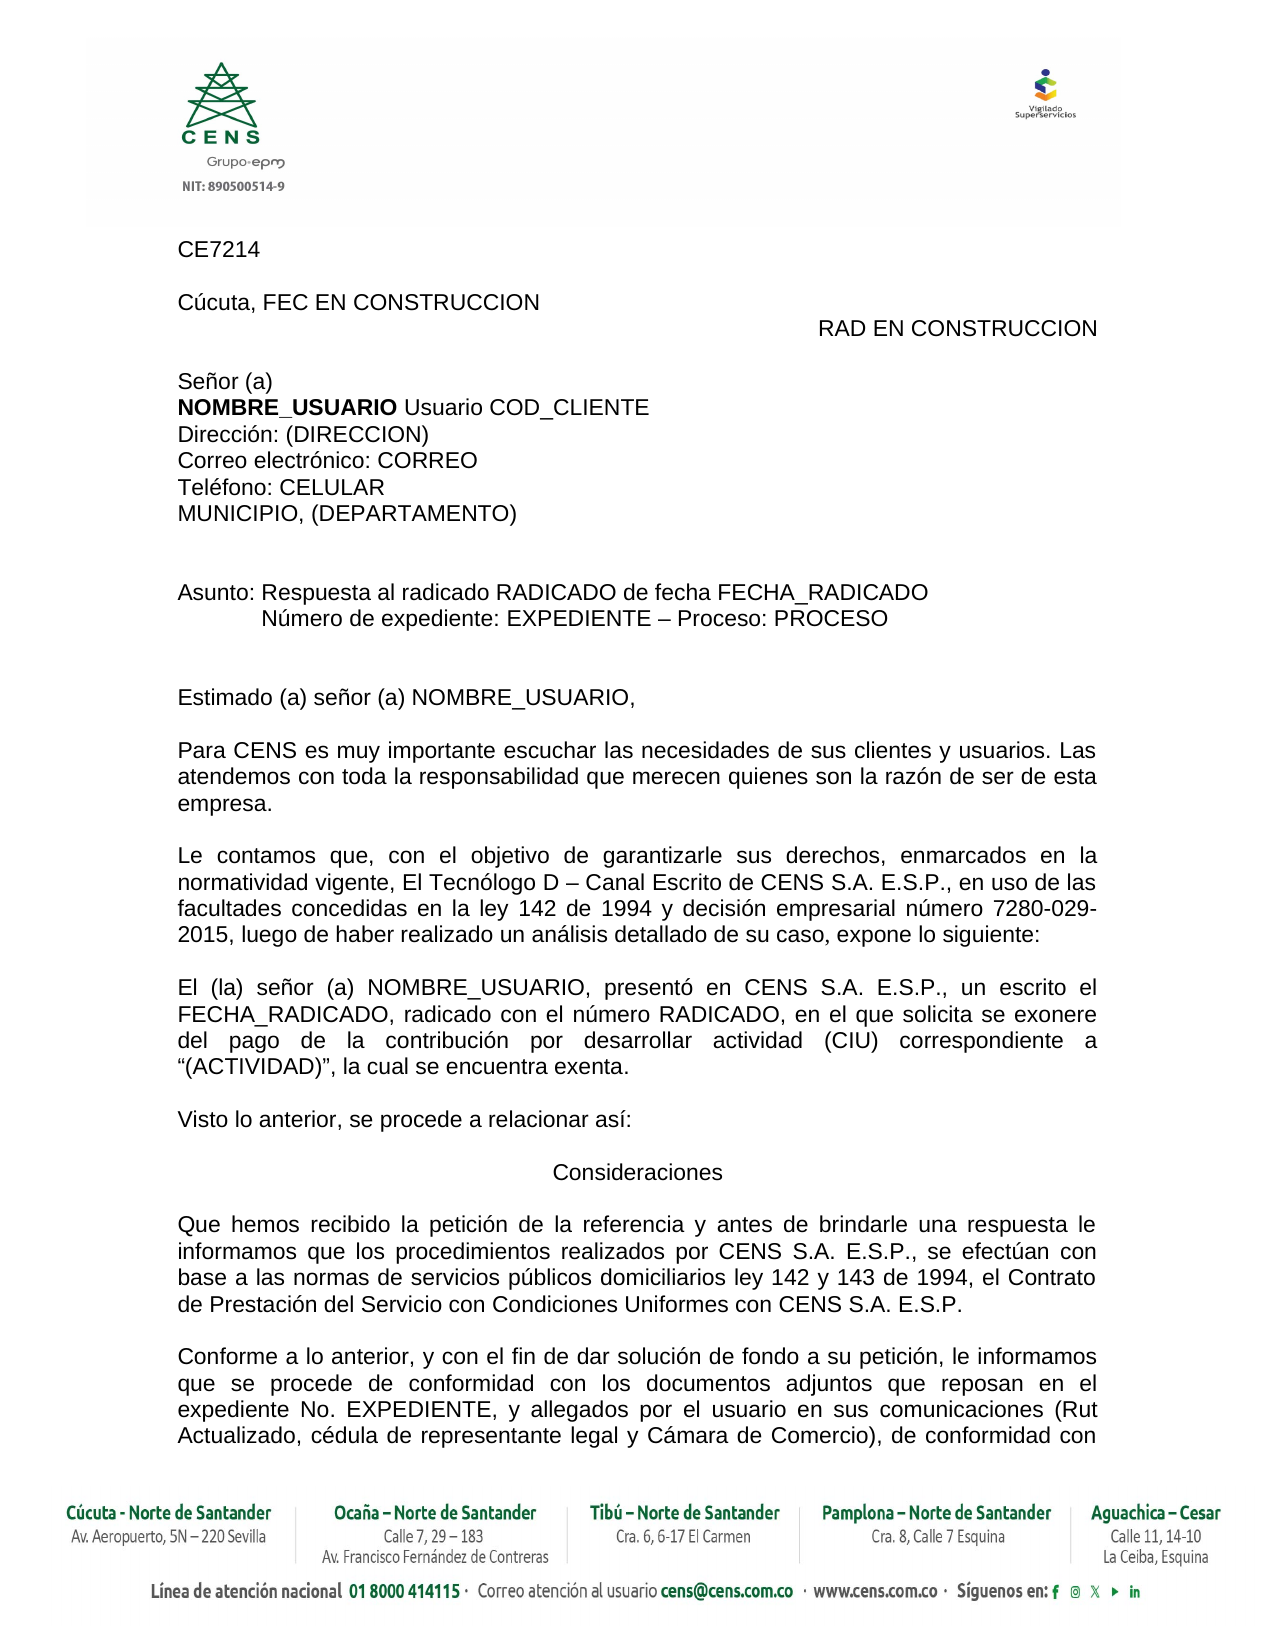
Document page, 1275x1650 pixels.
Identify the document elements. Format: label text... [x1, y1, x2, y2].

text El (la) señor (a) NOMBRE_USUARIO, presentó en CENS S.A. E.S.P., un escrito el FECHA_RADICADO, radicado con el número RADICADO, en el que solicita se exonere del pago de la contribución por desarrollar actividad (CIU) correspondiente a “(ACTIVIDAD)”, la cual se encuentra exenta. [177, 974, 1098, 1080]
text Para CENS es muy importante escuchar las necesidades de sus clientes y usuarios. Las atendemos con toda la responsabilidad que merecen quienes son la razón de ser de esta empresa. [177, 737, 1098, 816]
text Le contamos que, con el objetivo de garantizarle sus derechos, enmarcados en la normatividad vigente, El Tecnólogo D – Canal Escrito de CENS S.A. E.S.P., en uso de las facultades concedidas en la ley 142 de 1994 y decisión empresarial número 7280-029-2015, luego de haber realizado un análisis detallado de su caso, expone lo siguiente: [177, 842, 1098, 948]
text Señor (a) [177, 368, 1098, 394]
text RAD EN CONSTRUCCION [177, 315, 1098, 342]
text Asunto: Número de expediente: EXPEDIENTE – Proceso: PROCESO [177, 605, 1098, 632]
text Estimado (a) señor (a) NOMBRE_USUARIO, [177, 684, 1098, 711]
text Cúcuta, FEC EN CONSTRUCCION [177, 289, 1098, 315]
text Dirección: (DIRECCION) [177, 421, 1098, 447]
text Consideraciones [177, 1159, 1098, 1185]
text Que hemos recibido la petición de la referencia y antes de brindarle una respuesta le informamos que los procedimientos realizados por CENS S.A. E.S.P., se efectúan con base a las normas de servicios públicos domiciliarios ley 142 y 143 de 1994, el Contrato de Prestación del Servicio con Condiciones Uniformes con CENS S.A. E.S.P. [177, 1211, 1098, 1317]
text Correo electrónico: CORREO [177, 447, 1098, 473]
picture [42, 1486, 1255, 1626]
text Visto lo anterior, se procede a relacionar así: [177, 1106, 1098, 1132]
text Asunto: Respuesta al radicado RADICADO de fecha FECHA_RADICADO [177, 579, 1098, 605]
text Teléfono: CELULAR [177, 473, 1098, 500]
text CE7214 [177, 236, 1098, 263]
text NOMBRE_USUARIO Usuario COD_CLIENTE [177, 394, 1098, 421]
picture [86, 37, 1121, 227]
text MUNICIPIO, (DEPARTAMENTO) [177, 500, 1098, 526]
